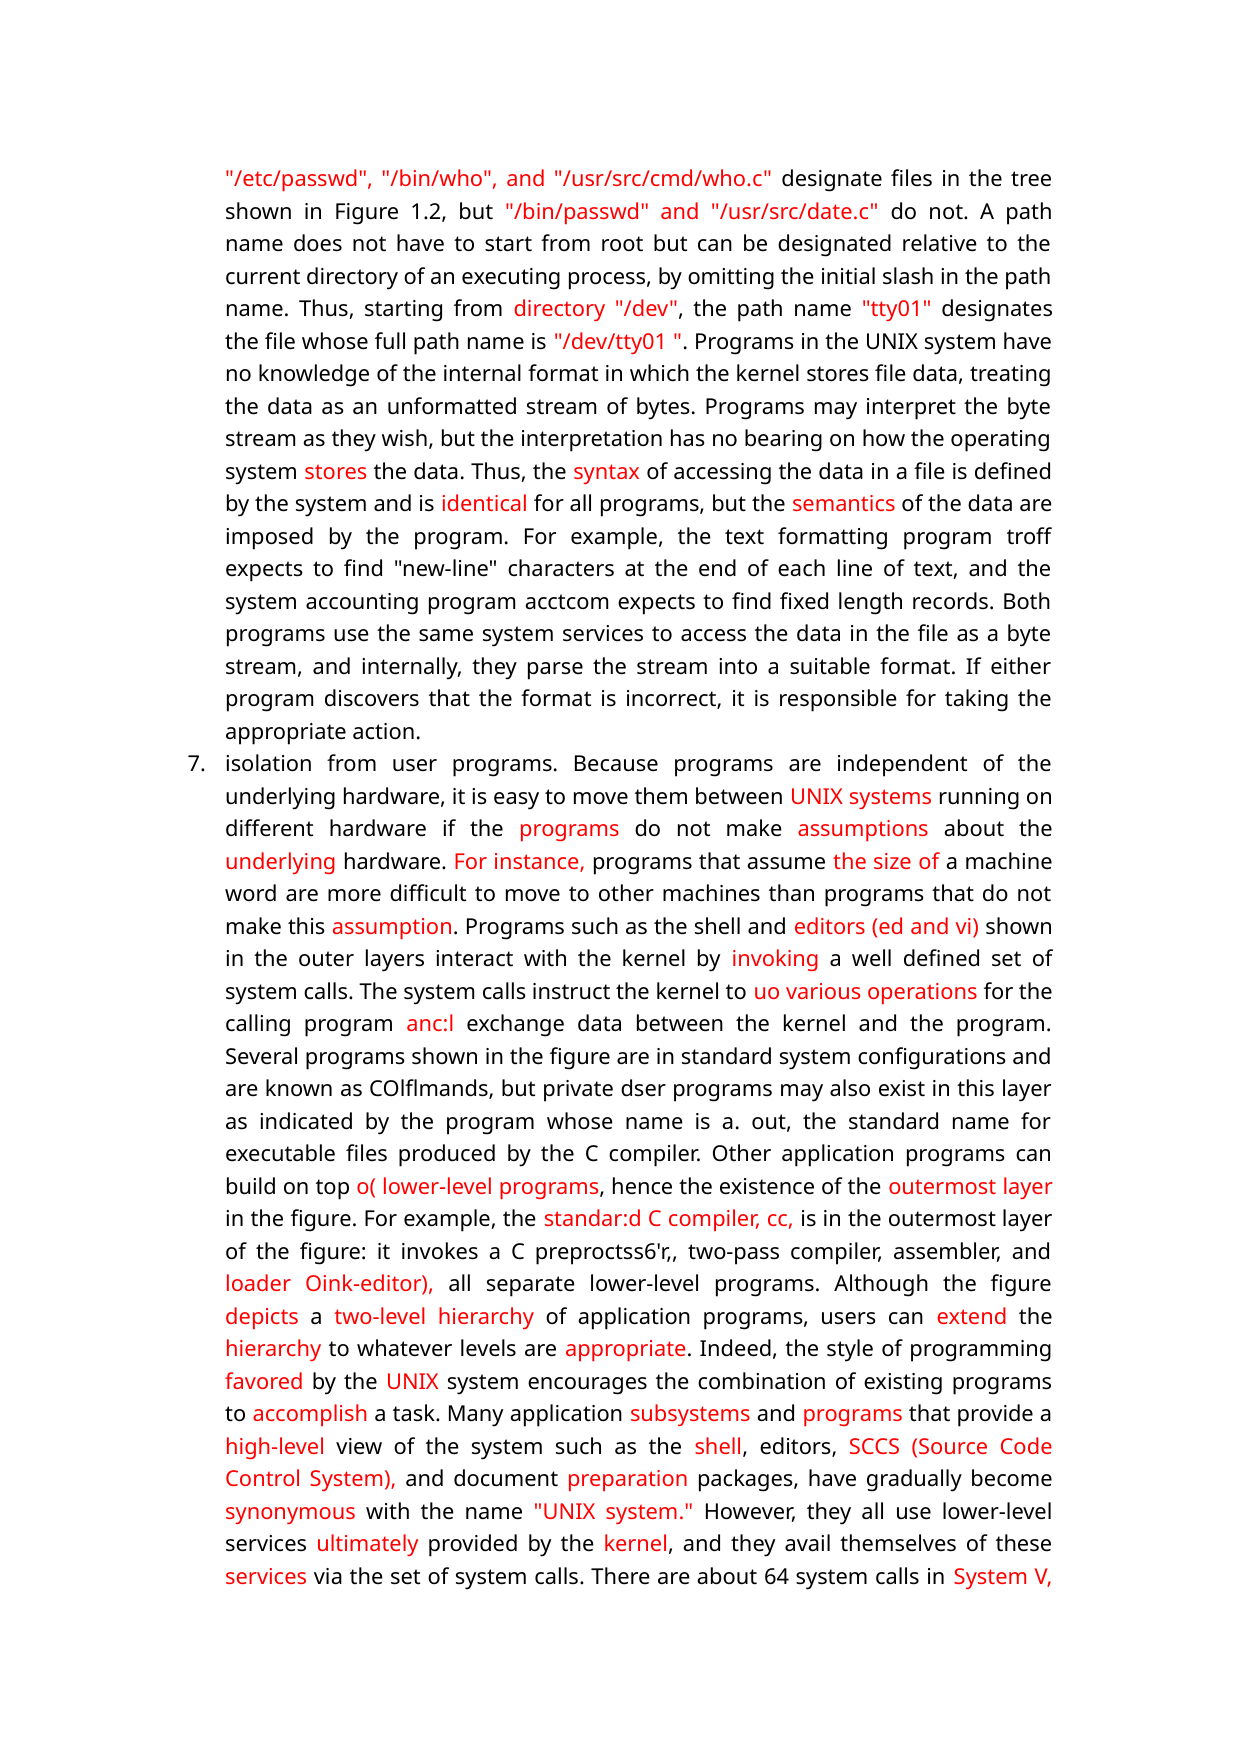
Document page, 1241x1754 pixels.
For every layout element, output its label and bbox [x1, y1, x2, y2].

list [187, 747, 1053, 1592]
list [187, 162, 1053, 747]
